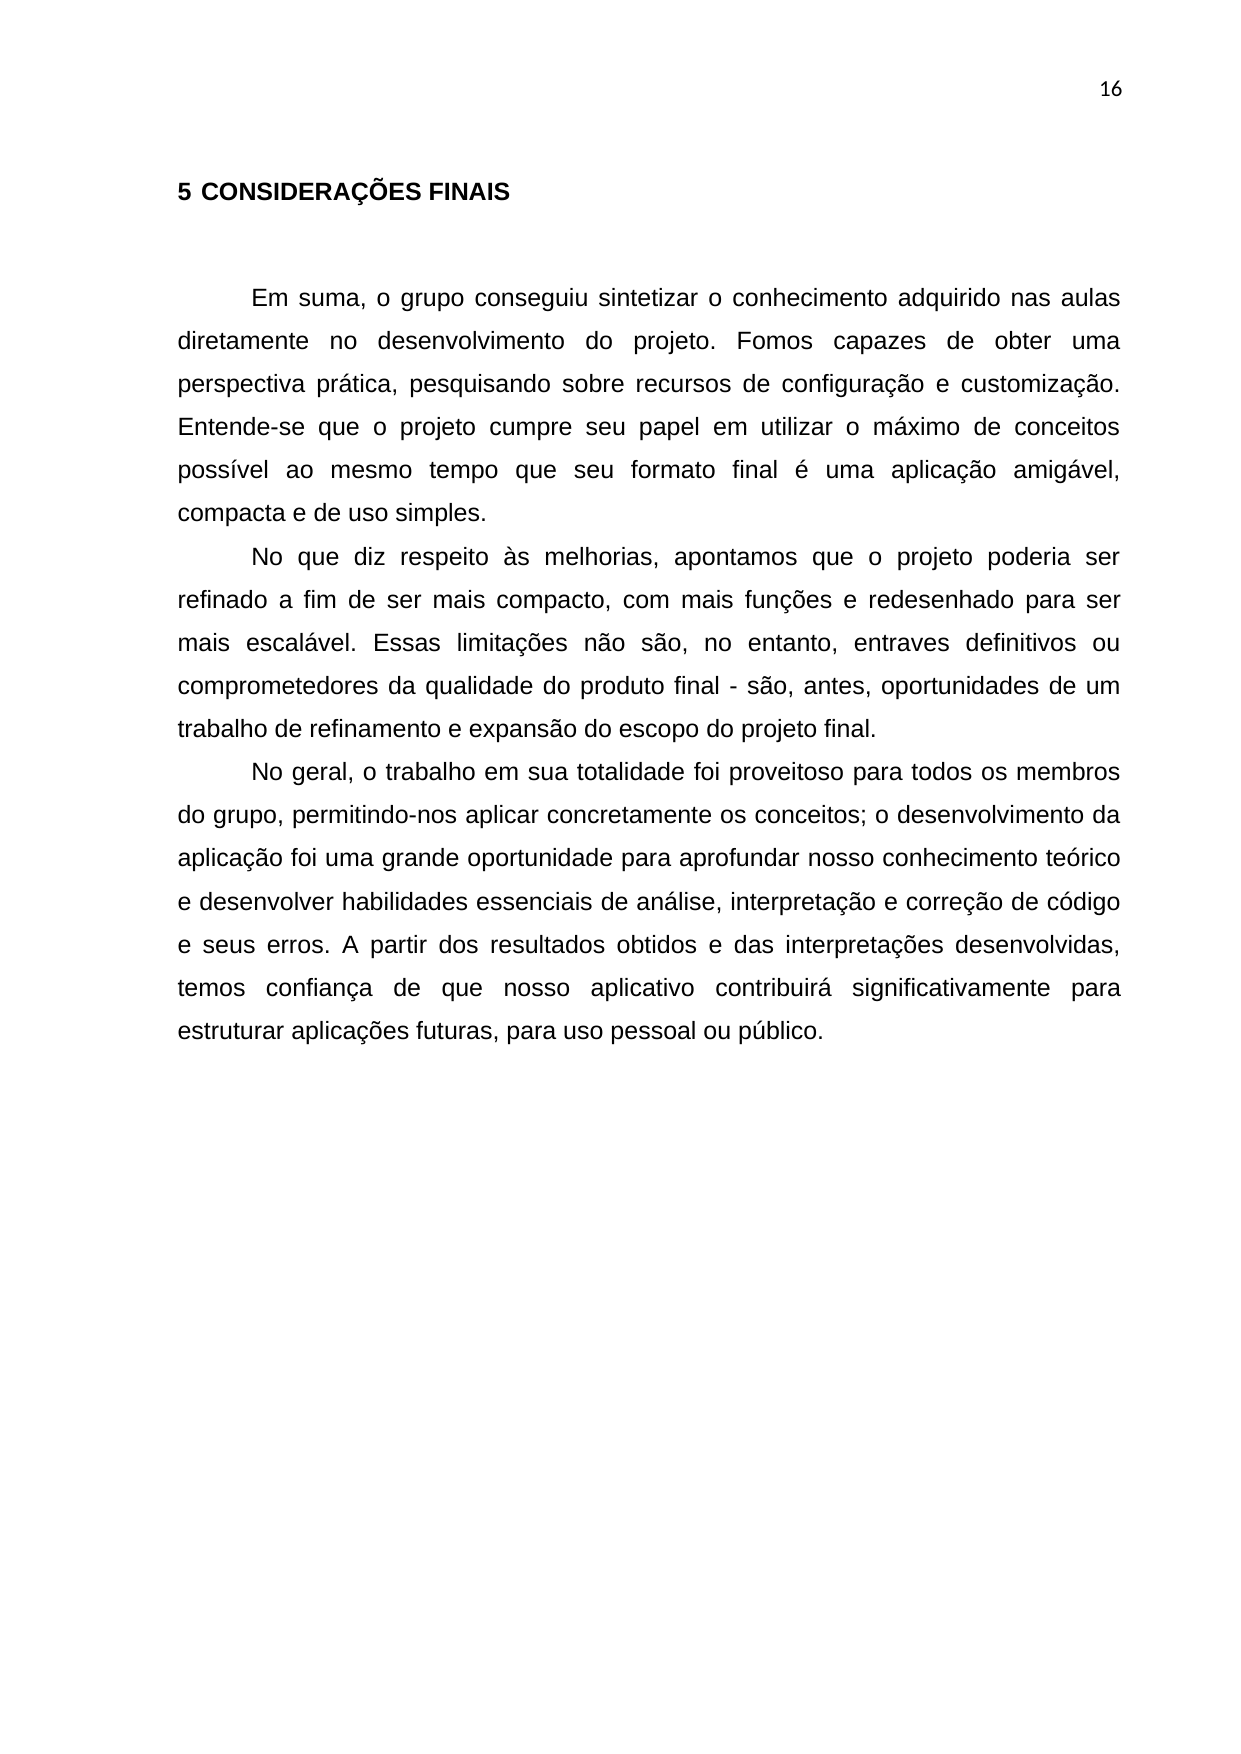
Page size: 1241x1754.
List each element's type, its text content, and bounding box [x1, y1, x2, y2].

text Em suma, o grupo conseguiu sintetizar o conhecimento adquirido nas aulas diretamente no desenvolvimento do projeto. Fomos capazes de obter uma perspectiva prática, pesquisando sobre recursos de configuração e customização. Entende-se que o projeto cumpre seu papel em utilizar o máximo de conceitos possível ao mesmo tempo que seu formato final é uma aplicação amigável, compacta e de uso simples. [177, 283, 1122, 527]
text No geral, o trabalho em sua totalidade foi proveitoso para todos os membros do grupo, permitindo-nos aplicar concretamente os conceitos; o desenvolvimento da aplicação foi uma grande oportunidade para aprofundar nosso conhecimento teórico e desenvolver habilidades essenciais de análise, interpretação e correção de código e seus erros. A partir dos resultados obtidos e das interpretações desenvolvidas, temos confiança de que nosso aplicativo contribuirá significativamente para estruturar aplicações futuras, para uso pessoal ou público. [177, 757, 1122, 1045]
text No que diz respeito às melhorias, apontamos que o projeto poderia ser refinado a fim de ser mais compacto, com mais funções e redesenhado para ser mais escalável. Essas limitações não são, no entanto, entraves definitivos ou comprometedores da qualidade do produto final - são, antes, oportunidades de um trabalho de refinamento e expansão do escopo do projeto final. [177, 542, 1122, 743]
subtitle Considerações finais [177, 177, 1122, 206]
